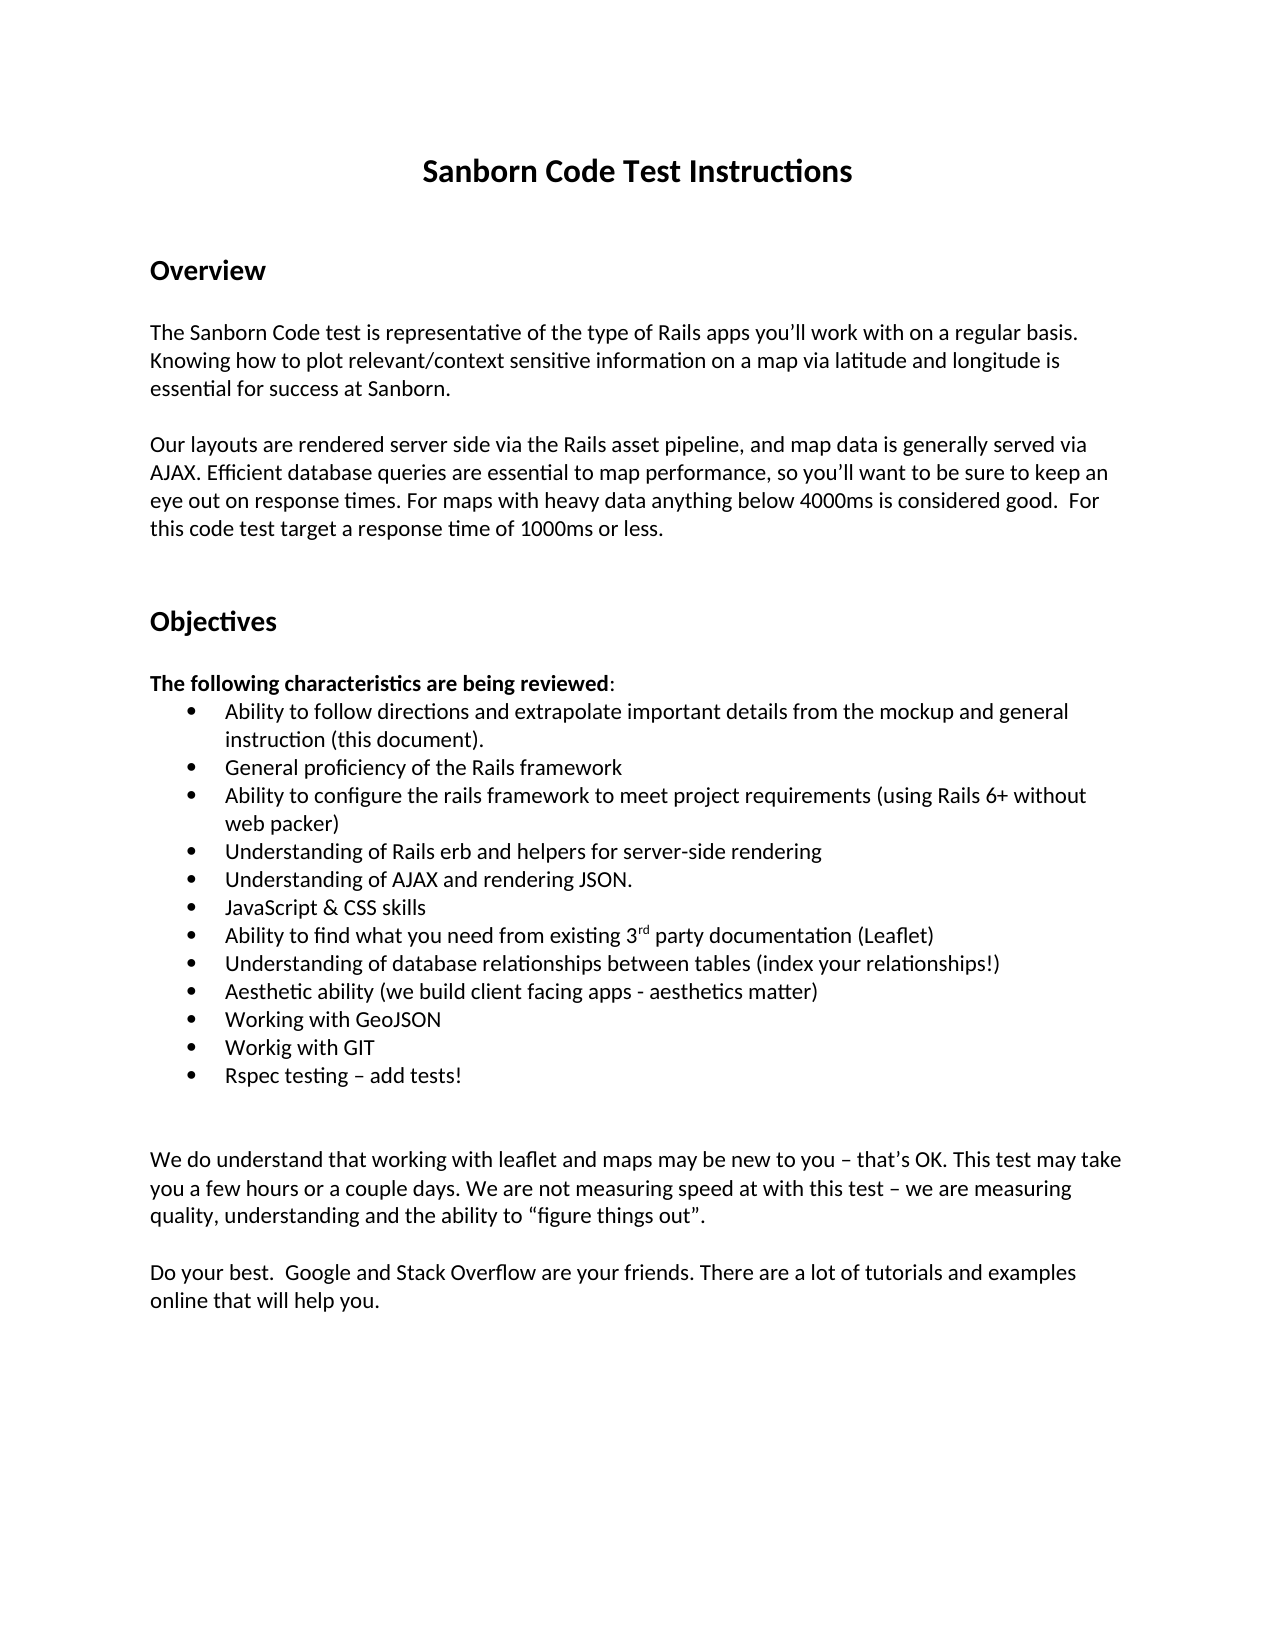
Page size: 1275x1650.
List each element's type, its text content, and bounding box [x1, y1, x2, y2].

list General proficiency of the Rails framework [187, 753, 1125, 781]
list JavaScript & CSS skills [187, 893, 1125, 921]
list Working with GeoJSON [187, 1006, 1125, 1033]
text Objectives [150, 603, 1125, 639]
list Aesthetic ability (we build client facing apps - aesthetics matter) [187, 977, 1125, 1006]
text We do understand that working with leaflet and maps may be new to you – that’s OK. This test may take you a few hours or a couple days. We are not measuring speed at with this test – we are measuring quality, understanding and the ability to “figure things out”. [150, 1146, 1125, 1230]
list Rspec testing – add tests! [187, 1062, 1125, 1089]
list Understanding of Rails erb and helpers for server-side rendering [187, 837, 1125, 865]
text The following characteristics are being reviewed: [150, 669, 1125, 697]
list Understanding of AJAX and rendering JSON. [187, 865, 1125, 893]
list Workig with GIT [187, 1033, 1125, 1062]
text Sanborn Code Test Instructions [150, 150, 1125, 191]
text Overview [150, 252, 1125, 287]
text The Sanborn Code test is representative of the type of Rails apps you’ll work with on a regular basis. Knowing how to plot relevant/context sensitive information on a map via latitude and longitude is essential for success at Sanborn. [150, 318, 1125, 402]
list Ability to follow directions and extrapolate important details from the mockup and general instruction (this document). [187, 697, 1125, 753]
text Our layouts are rendered server side via the Rails asset pipeline, and map data is generally served via AJAX. Efficient database queries are essential to map performance, so you’ll want to be sure to keep an eye out on response times. For maps with heavy data anything below 4000ms is considered good. For this code test target a response time of 1000ms or less. [150, 430, 1125, 542]
list Ability to configure the rails framework to meet project requirements (using Rails 6+ without web packer) [187, 781, 1125, 837]
list Ability to find what you need from existing 3rd party documentation (Leaflet) [187, 921, 1125, 949]
list Understanding of database relationships between tables (index your relationships!) [187, 949, 1125, 977]
text Do your best. Google and Stack Overflow are your friends. There are a lot of tutorials and examples online that will help you. [150, 1258, 1125, 1314]
